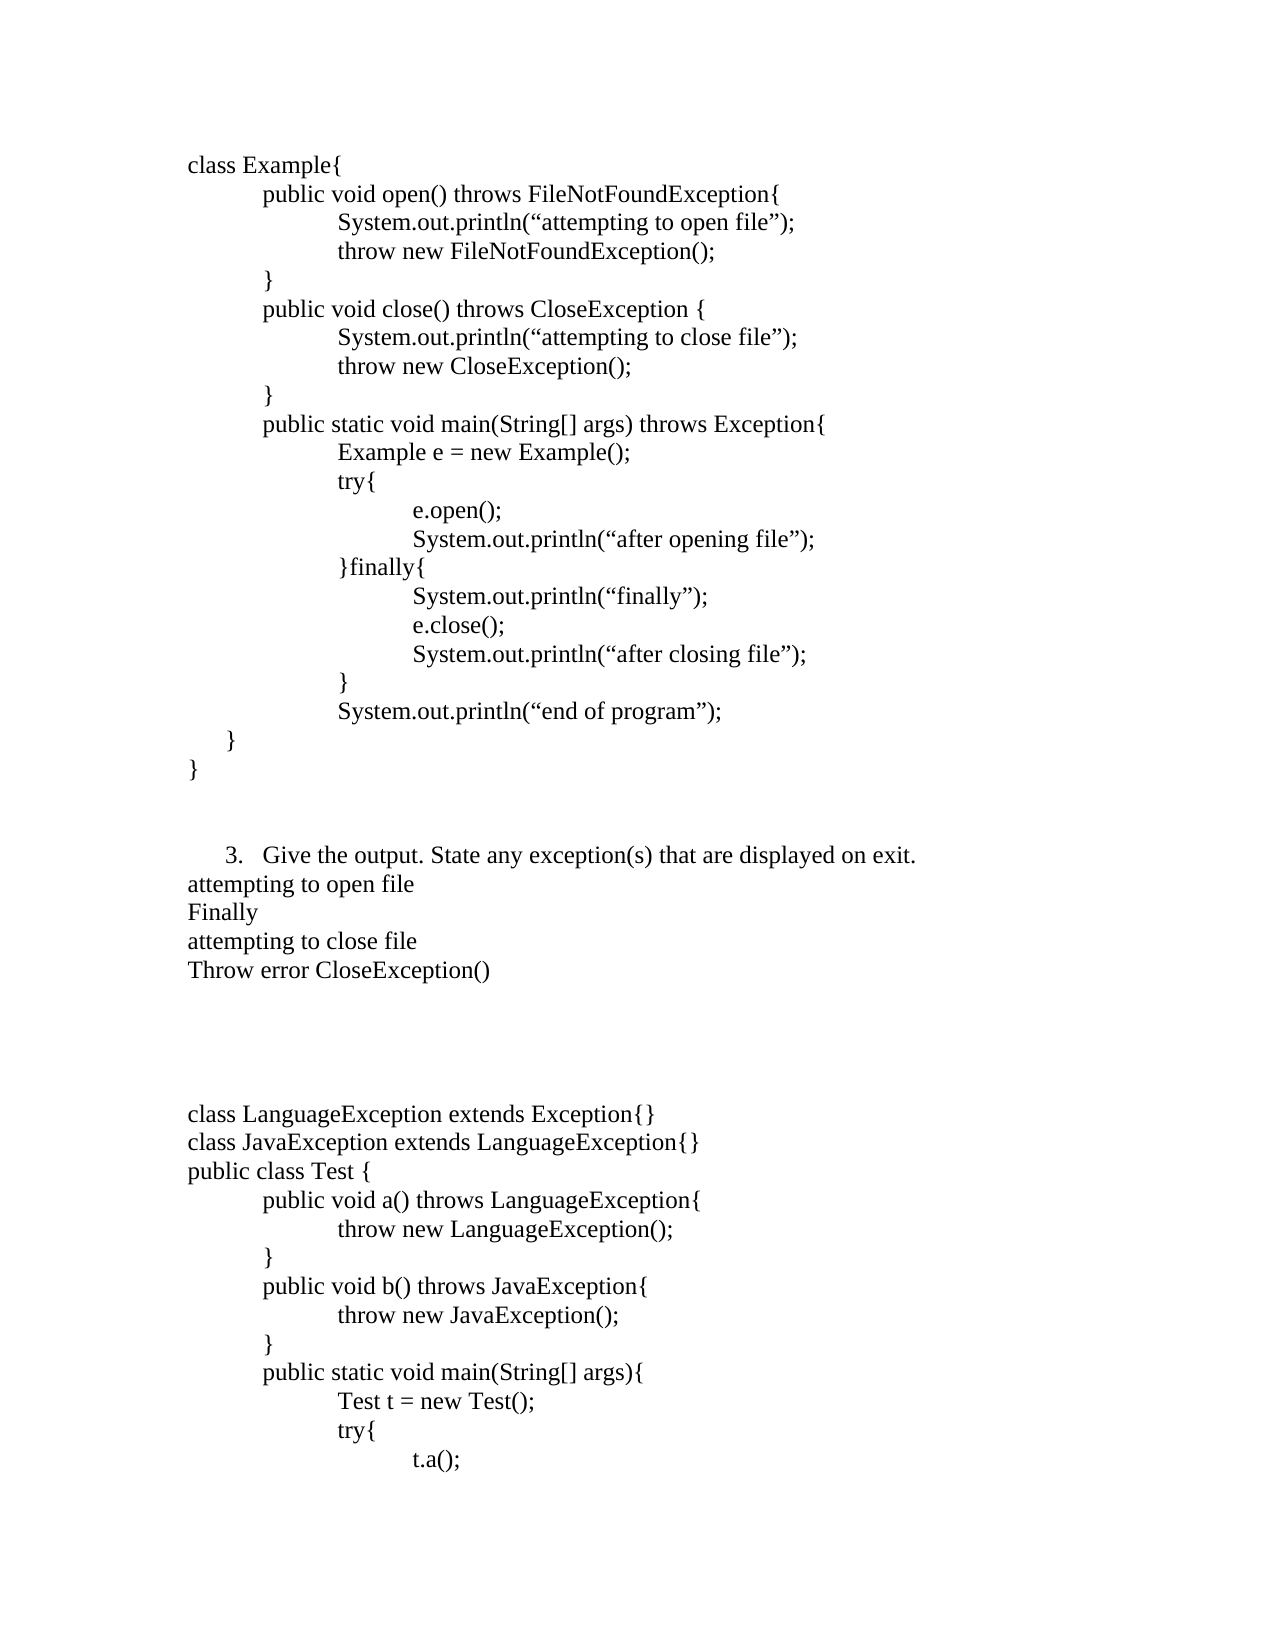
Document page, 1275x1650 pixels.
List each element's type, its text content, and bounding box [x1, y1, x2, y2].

text throw new LanguageException(); [187, 1214, 1087, 1242]
text attempting to open file [187, 869, 1087, 897]
text System.out.println(“attempting to close file”); [187, 322, 1087, 351]
text } [187, 725, 1087, 754]
text e.open(); [187, 495, 1087, 524]
text try{ [187, 466, 1087, 495]
text public void close() throws CloseException { [187, 294, 1087, 322]
text } [187, 754, 1087, 782]
text System.out.println(“finally”); [187, 581, 1087, 610]
text public void open() throws FileNotFoundException{ [187, 179, 1087, 207]
text public void a() throws LanguageException{ [187, 1185, 1087, 1214]
text public static void main(String[] args) throws Exception{ [187, 409, 1087, 437]
text } [187, 1329, 1087, 1357]
text System.out.println(“after opening file”); [187, 524, 1087, 552]
text System.out.println(“end of program”); [187, 696, 1087, 725]
text public class Test { [187, 1156, 1087, 1185]
text System.out.println(“after closing file”); [187, 639, 1087, 667]
text Example e = new Example(); [187, 437, 1087, 466]
text public void b() throws JavaException{ [187, 1271, 1087, 1300]
text } [187, 265, 1087, 294]
text throw new FileNotFoundException(); [187, 236, 1087, 265]
text class Example{ [187, 150, 1087, 179]
text System.out.println(“attempting to open file”); [187, 207, 1087, 236]
text class LanguageException extends Exception{} [187, 1099, 1087, 1127]
text try{ [187, 1415, 1087, 1444]
text class JavaException extends LanguageException{} [187, 1127, 1087, 1156]
text Finally [187, 897, 1087, 926]
text public static void main(String[] args){ [187, 1357, 1087, 1386]
text attempting to close file [187, 926, 1087, 955]
text throw new JavaException(); [187, 1300, 1087, 1329]
text throw new CloseException(); [187, 351, 1087, 380]
text } [187, 380, 1087, 409]
text } [187, 667, 1087, 696]
list Give the output. State any exception(s) that are displayed on exit. [225, 840, 1087, 869]
text Throw error CloseException() [187, 955, 1087, 984]
text Test t = new Test(); [187, 1386, 1087, 1415]
text }finally{ [187, 552, 1087, 581]
text } [187, 1242, 1087, 1271]
text t.a(); [187, 1444, 1087, 1472]
text e.close(); [187, 610, 1087, 639]
